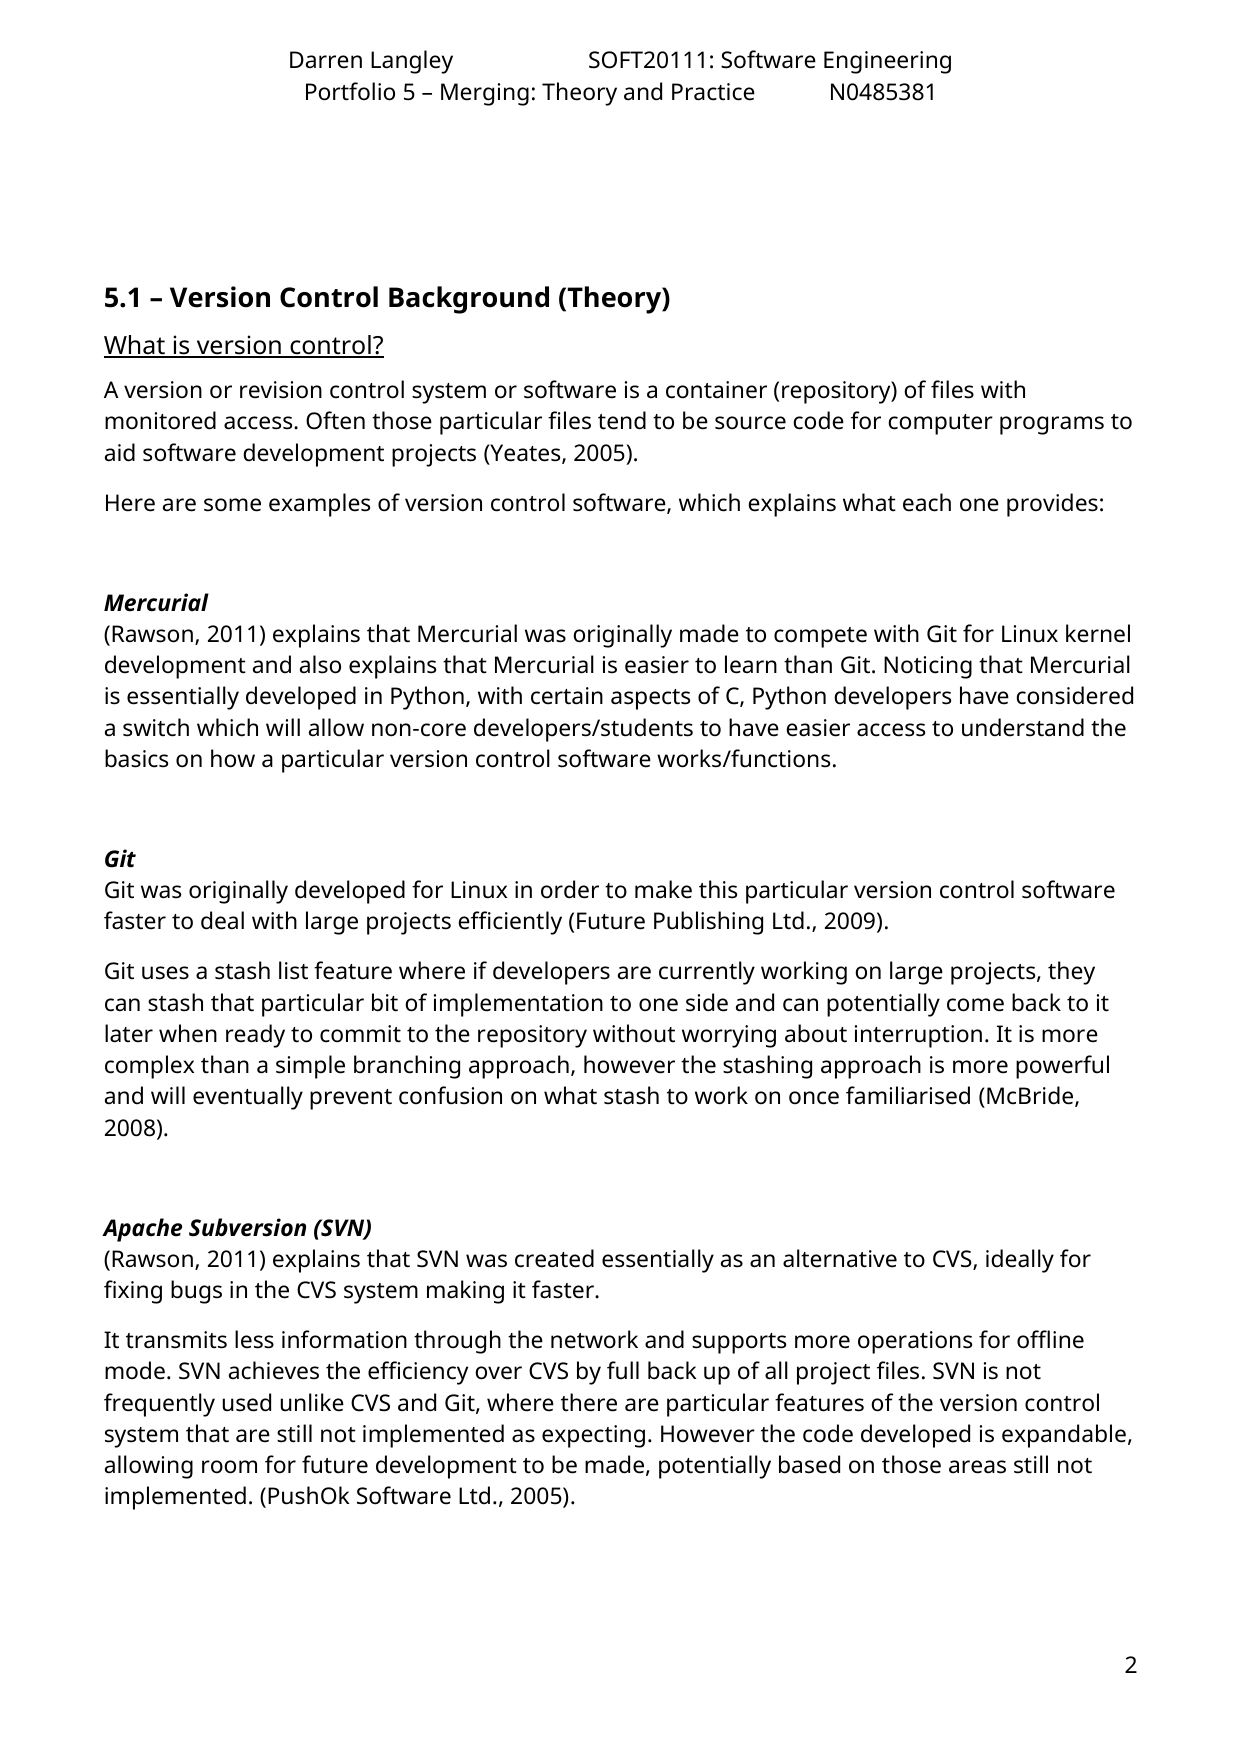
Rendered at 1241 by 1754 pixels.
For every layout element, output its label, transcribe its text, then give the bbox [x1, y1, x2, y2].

subtitle Apache Subversion (SVN) [103, 1212, 1138, 1243]
text explains that Mercurial was originally made to compete with Git for Linux kernel development and also explains that Mercurial is easier to learn than Git. Noticing that Mercurial is essentially developed in Python, with certain aspects of C, Python developers have considered a switch which will allow non-core developers/students to have easier access to understand the basics on how a particular version control software works/functions. [103, 618, 1138, 774]
subtitle Git [103, 843, 1138, 874]
subtitle 5.1 – Version Control Background (Theory) [103, 278, 1138, 315]
text A version or revision control system or software is a container (repository) of files with monitored access. Often those particular files tend to be source code for computer programs to aid software development projects . [103, 374, 1138, 468]
subtitle What is version control? [103, 327, 1138, 362]
text Git was originally developed for Linux in order to make this particular version control software faster to deal with large projects efficiently . [103, 874, 1138, 937]
text Git uses a stash list feature where if developers are currently working on large projects, they can stash that particular bit of implementation to one side and can potentially come back to it later when ready to commit to the repository without worrying about interruption. It is more complex than a simple branching approach, however the stashing approach is more powerful and will eventually prevent confusion on what stash to work on once familiarised . [103, 955, 1138, 1143]
text Here are some examples of version control software, which explains what each one provides: [103, 487, 1138, 518]
subtitle Mercurial [103, 587, 1138, 618]
text explains that SVN was created essentially as an alternative to CVS, ideally for fixing bugs in the CVS system making it faster. [103, 1243, 1138, 1305]
text It transmits less information through the network and supports more operations for offline mode. SVN achieves the efficiency over CVS by full back up of all project files. SVN is not frequently used unlike CVS and Git, where there are particular features of the version control system that are still not implemented as expecting. However the code developed is expandable, allowing room for future development to be made, potentially based on those areas still not implemented. . [103, 1324, 1138, 1512]
